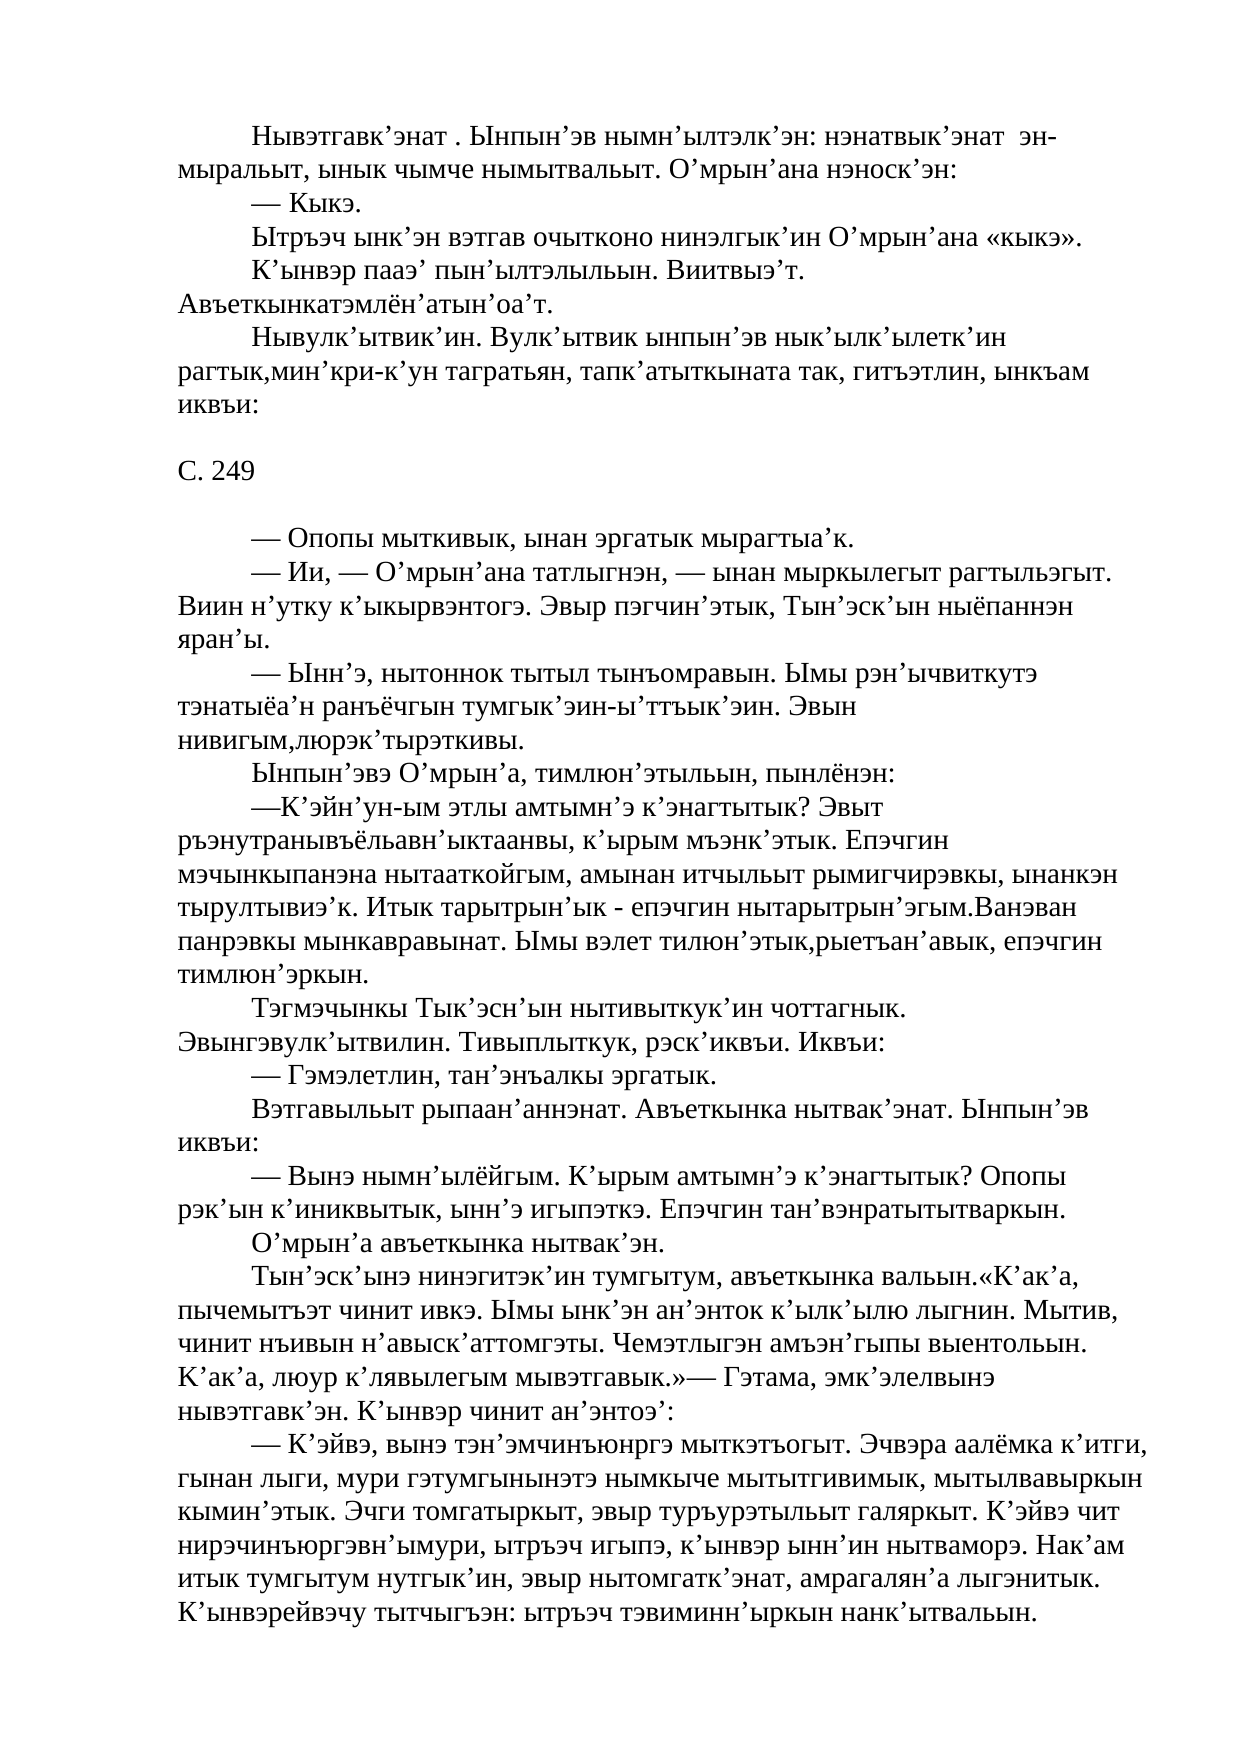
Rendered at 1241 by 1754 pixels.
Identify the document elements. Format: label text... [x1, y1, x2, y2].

text —К’эйн’ун-ым этлы амтымн’э к’энагтытык? Эвыт ръэнутранывъёльавн’ыктаанвы, к’ырым мъэнк’этык. Епэчгин мэчынкыпанэна нытааткойгым, амынан итчыльыт рымигчирэвкы, ынанкэн тырултывиэ’к. Итык тарытрын’ык - епэчгин нытарытрын’эгым.Ванэван панрэвкы мынкавравынат. Ымы вэлет тилюн’этык,рыетъан’авык, епэчгин тимлюн’эркын. [177, 789, 1152, 990]
text Вэтгавыльыт рыпаан’аннэнат. Авъеткынка нытвак’энат. Ынпын’эв иквъи: [177, 1091, 1152, 1158]
text — Опопы мыткивык, ынан эргатык мырагтыа’к. [177, 521, 1152, 554]
list Кыкэ. [251, 185, 1152, 219]
text тэнатыёа’н ранъёчгын тумгык’эин-ы’ттъык’эин. Эвын нивигым,люрэк’тырэткивы. [177, 688, 1152, 755]
text — Ынн’э, нытоннок тытыл тынъомравын. Ымы рэн’ычвиткутэ [177, 655, 1152, 688]
text — К’эйвэ, вынэ тэн’эмчинъюнргэ мыткэтъогыт. Эчвэра аалёмка к’итги, гынан лыги, мури гэтумгынынэтэ нымкыче мытытгивимык, мытылвавыркын кымин’этык. Эчги томгатыркыт, эвыр туръурэтыльыт галяркыт. К’эйвэ чит нирэчинъюргэвн’ымури, ытръэч игыпэ, к’ынвэр ынн’ин нытваморэ. Нак’ам итык тумгытум нутгык’ин, эвыр нытомгатк’энат, амрагалян’а лыгэнитык. К’ынвэрейвэчу тытчыгъэн: ытръэч тэвиминн’ыркын нанк’ытвальын. [177, 1426, 1152, 1627]
text — Гэмэлетлин, тан’энъалкы эргатык. [177, 1057, 1152, 1091]
text К’ынвэр пааэ’ пын’ылтэлыльын. Виитвыэ’т. Авъеткынкатэмлён’атын’оа’т. [177, 252, 1152, 319]
text Нывулк’ытвик’ин. Вулк’ытвик ынпын’эв нык’ылк’ылетк’ин рагтык,мин’кри-к’ун тагратьян, тапк’атыткыната так, гитъэтлин, ынкъам иквъи: [177, 319, 1152, 420]
text О’мрын’а авъеткынка нытвак’эн. [177, 1225, 1152, 1258]
text Тын’эск’ынэ нинэгитэк’ин тумгытум, авъеткынка вальын.«К’aк’a, пычемытъэт чинит ивкэ. Ымы ынк’эн ан’энток к’ылк’ылю лыгнин. Мытив, чинит нъивын н’авыск’аттомгэты. Чемэтлыгэн амъэн’гыпы выентольын. K’aк’a, люур к’лявылегым мывэтгавык.»— Гэтама, эмк’элелвынэ нывэтгавк’эн. К’ынвэр чинит ан’энтоэ’: [177, 1258, 1152, 1426]
text Ытръэч ынк’эн вэтгав очытконо нинэлгык’ин О’мрын’ана «кыкэ». [177, 219, 1152, 252]
text Тэгмэчынкы Тык’эсн’ын нытивыткук’ин чоттагнык. Эвынгэвулк’ытвилин. Тивыплыткук, рэск’иквъи. Иквъи: [177, 990, 1152, 1057]
text — Ии, — О’мрын’ана татлыгнэн, — ынан мыркылегыт рагтыльэгыт. Виин н’утку к’ыкырвэнтогэ. Эвыр пэгчин’этык, Тын’эск’ын ныёпаннэн яран’ы. [177, 554, 1152, 655]
text — Вынэ нымн’ылёйгым. К’ырым амтымн’э к’энагтытык? Опопы рэк’ын к’иниквытык, ынн’э игыпэткэ. Епэчгин тан’вэнратытытваркын. [177, 1158, 1152, 1225]
text С. 249 [177, 453, 1152, 487]
text Нывэтгавк’энат . Ынпын’эв нымн’ылтэлк’эн: нэнатвык’энат эн- мыральыт, ынык чымче нымытвальыт. О’мрын’ана нэноск’эн: [177, 118, 1152, 185]
text Ынпын’эвэ О’мрын’а, тимлюн’этыльын, пынлёнэн: [177, 755, 1152, 789]
